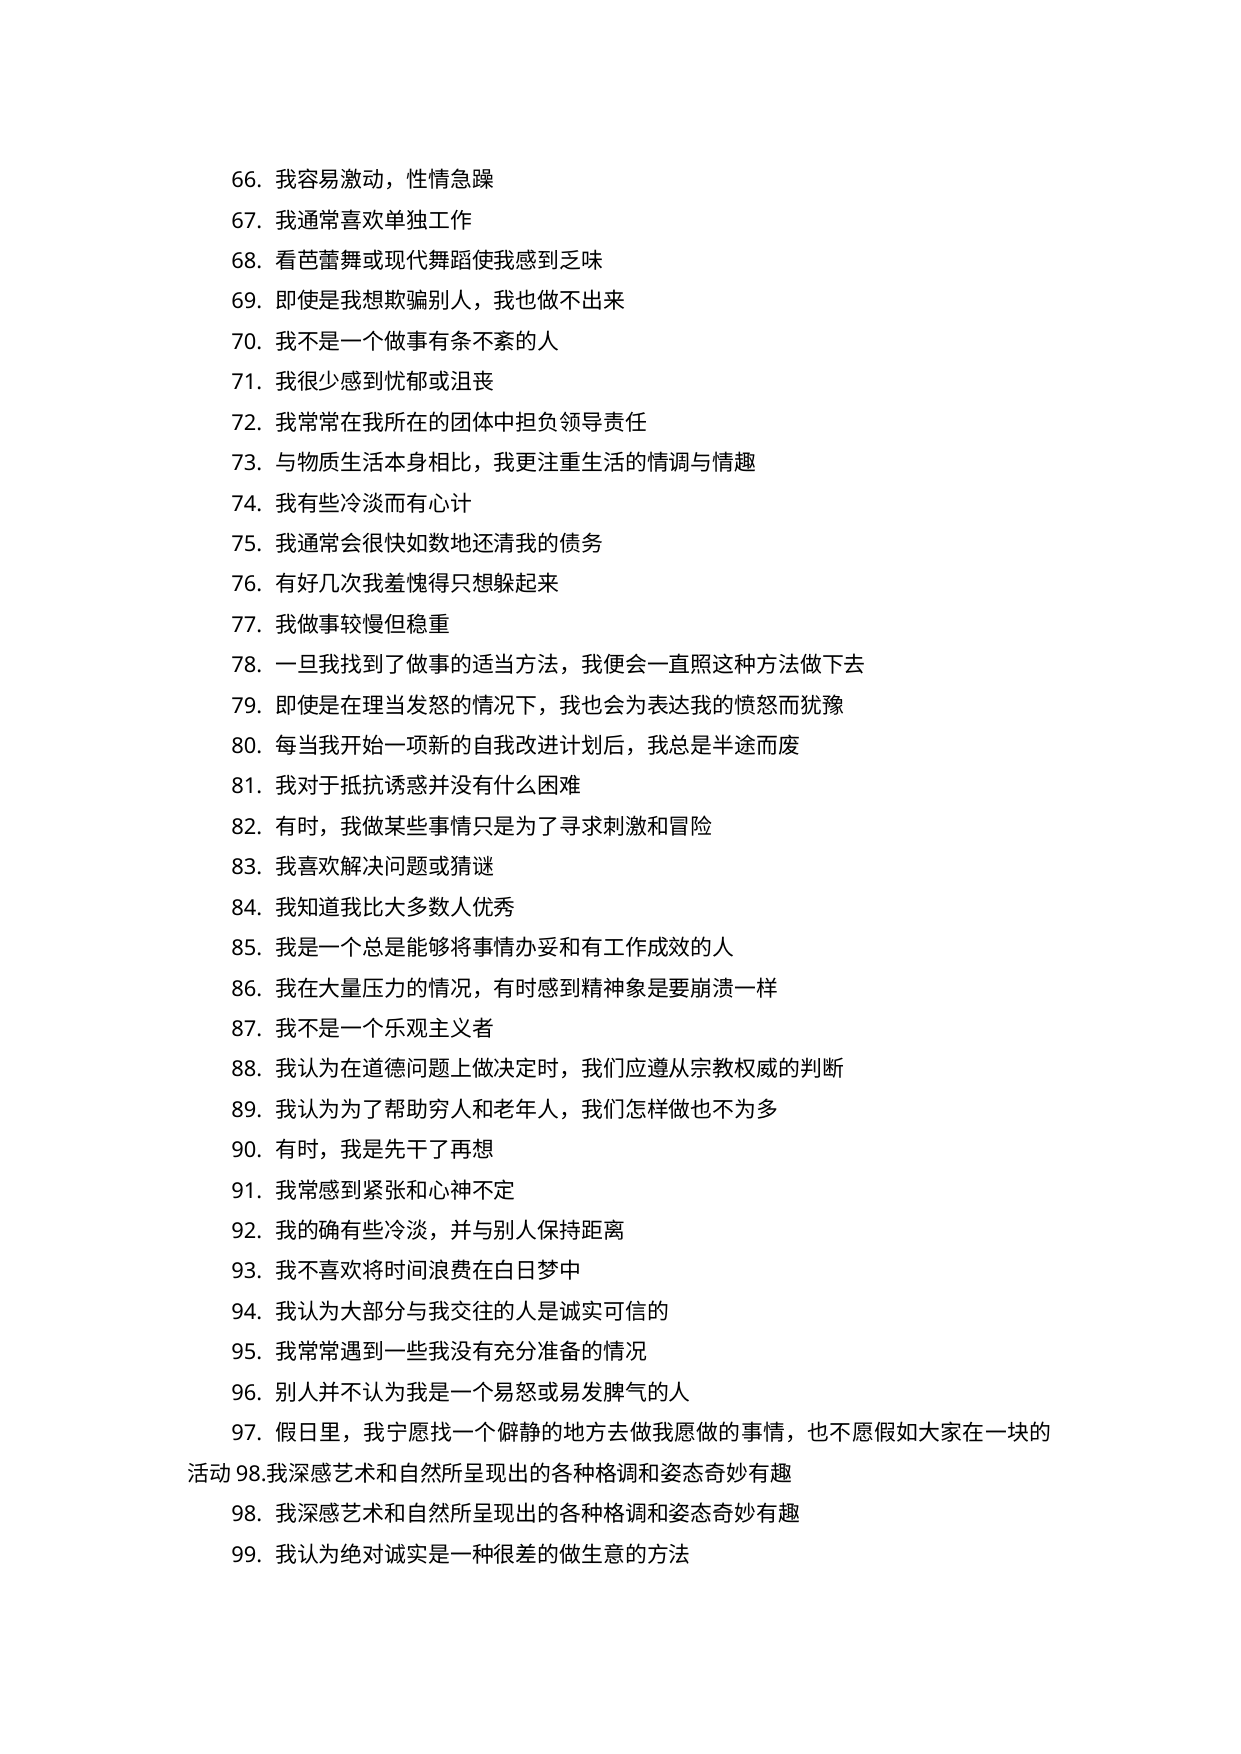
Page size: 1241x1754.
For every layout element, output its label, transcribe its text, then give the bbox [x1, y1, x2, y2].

list 我不是一个乐观主义者 [187, 1011, 1053, 1043]
list 与物质生活本身相比，我更注重生活的情调与情趣 [187, 445, 1053, 477]
list 我认为为了帮助穷人和老年人，我们怎样做也不为多 [187, 1092, 1053, 1124]
list 我常常遇到一些我没有充分准备的情况 [187, 1334, 1053, 1367]
list 我做事较慢但稳重 [187, 607, 1053, 639]
list 我认为在道德问题上做决定时，我们应遵从宗教权威的判断 [187, 1051, 1053, 1084]
list 我不是一个做事有条不紊的人 [187, 324, 1053, 356]
list 我是一个总是能够将事情办妥和有工作成效的人 [187, 930, 1053, 962]
list 假日里，我宁愿找一个僻静的地方去做我愿做的事情，也不愿假如大家在一块的活动98.我深感艺术和自然所呈现出的各种格调和姿态奇妙有趣 [187, 1415, 1053, 1488]
list 有时，我是先干了再想 [187, 1132, 1053, 1164]
list 别人并不认为我是一个易怒或易发脾气的人 [187, 1374, 1053, 1407]
list 我容易激动，性情急躁 [187, 162, 1053, 194]
list 我深感艺术和自然所呈现出的各种格调和姿态奇妙有趣 [187, 1496, 1053, 1528]
list 我通常喜欢单独工作 [187, 202, 1053, 235]
list 看芭蕾舞或现代舞蹈使我感到乏味 [187, 243, 1053, 275]
list 我认为大部分与我交往的人是诚实可信的 [187, 1294, 1053, 1326]
list 我在大量压力的情况，有时感到精神象是要崩溃一样 [187, 970, 1053, 1003]
list 有好几次我羞愧得只想躲起来 [187, 566, 1053, 599]
list 我不喜欢将时间浪费在白日梦中 [187, 1253, 1053, 1286]
list 我常常在我所在的团体中担负领导责任 [187, 404, 1053, 437]
list 即使是在理当发怒的情况下，我也会为表达我的愤怒而犹豫 [187, 687, 1053, 720]
list 每当我开始一项新的自我改进计划后，我总是半途而废 [187, 728, 1053, 760]
list 我的确有些冷淡，并与别人保持距离 [187, 1213, 1053, 1245]
list 一旦我找到了做事的适当方法，我便会一直照这种方法做下去 [187, 647, 1053, 679]
list 我知道我比大多数人优秀 [187, 889, 1053, 922]
list 我通常会很快如数地还清我的债务 [187, 526, 1053, 558]
list 我喜欢解决问题或猜谜 [187, 849, 1053, 882]
list 我很少感到忧郁或沮丧 [187, 364, 1053, 397]
list 我对于抵抗诱惑并没有什么困难 [187, 768, 1053, 801]
list 我有些冷淡而有心计 [187, 485, 1053, 518]
list 有时，我做某些事情只是为了寻求刺激和冒险 [187, 809, 1053, 841]
list 我认为绝对诚实是一种很差的做生意的方法 [187, 1536, 1053, 1569]
list 即使是我想欺骗别人，我也做不出来 [187, 283, 1053, 316]
list 我常感到紧张和心神不定 [187, 1172, 1053, 1205]
